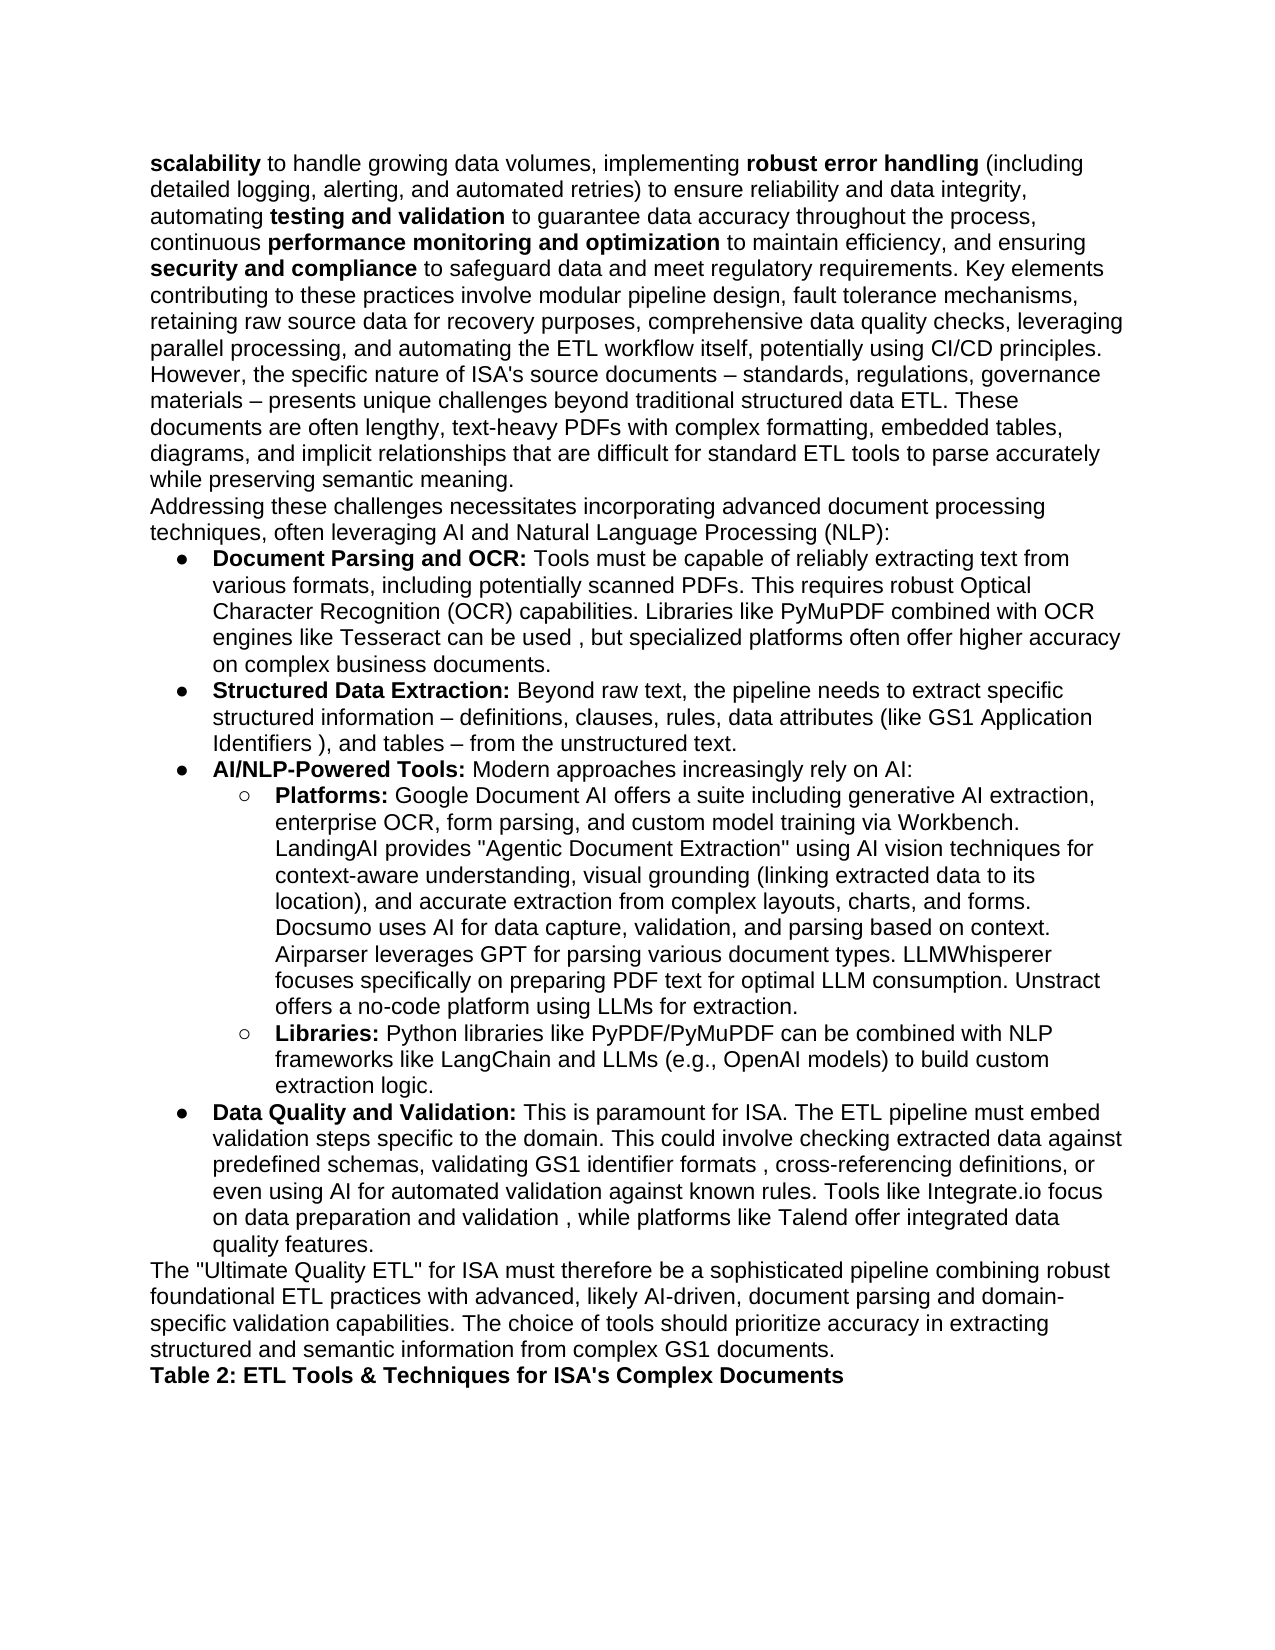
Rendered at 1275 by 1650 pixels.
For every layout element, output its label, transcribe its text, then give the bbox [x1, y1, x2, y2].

list Structured Data Extraction: Beyond raw text, the pipeline needs to extract specific structured information – definitions, clauses, rules, data attributes (like GS1 Application Identifiers ), and tables – from the unstructured text. [175, 677, 1125, 756]
list AI/NLP-Powered Tools: Modern approaches increasingly rely on AI: [175, 756, 1125, 782]
list Document Parsing and OCR: Tools must be capable of reliably extracting text from various formats, including potentially scanned PDFs. This requires robust Optical Character Recognition (OCR) capabilities. Libraries like PyMuPDF combined with OCR engines like Tesseract can be used , but specialized platforms often offer higher accuracy on complex business documents. [175, 545, 1125, 677]
list Data Quality and Validation: This is paramount for ISA. The ETL pipeline must embed validation steps specific to the domain. This could involve checking extracted data against predefined schemas, validating GS1 identifier formats , cross-referencing definitions, or even using AI for automated validation against known rules. Tools like Integrate.io focus on data preparation and validation , while platforms like Talend offer integrated data quality features. [175, 1099, 1125, 1257]
text Addressing these challenges necessitates incorporating advanced document processing techniques, often leveraging AI and Natural Language Processing (NLP): [150, 493, 1125, 545]
text However, the specific nature of ISA's source documents – standards, regulations, governance materials – presents unique challenges beyond traditional structured data ETL. These documents are often lengthy, text-heavy PDFs with complex formatting, embedded tables, diagrams, and implicit relationships that are difficult for standard ETL tools to parse accurately while preserving semantic meaning. [150, 361, 1125, 493]
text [150, 150, 1125, 361]
list Platforms: Google Document AI offers a suite including generative AI extraction, enterprise OCR, form parsing, and custom model training via Workbench. LandingAI provides "Agentic Document Extraction" using AI vision techniques for context-aware understanding, visual grounding (linking extracted data to its location), and accurate extraction from complex layouts, charts, and forms. Docsumo uses AI for data capture, validation, and parsing based on context. Airparser leverages GPT for parsing various document types. LLMWhisperer focuses specifically on preparing PDF text for optimal LLM consumption. Unstract offers a no-code platform using LLMs for extraction. [237, 782, 1125, 1020]
text The "Ultimate Quality ETL" for ISA must therefore be a sophisticated pipeline combining robust foundational ETL practices with advanced, likely AI-driven, document parsing and domain-specific validation capabilities. The choice of tools should prioritize accuracy in extracting structured and semantic information from complex GS1 documents. [150, 1257, 1125, 1362]
text Table 2: ETL Tools & Techniques for ISA's Complex Documents [150, 1362, 1125, 1389]
list Libraries: Python libraries like PyPDF/PyMuPDF can be combined with NLP frameworks like LangChain and LLMs (e.g., OpenAI models) to build custom extraction logic. [237, 1020, 1125, 1099]
